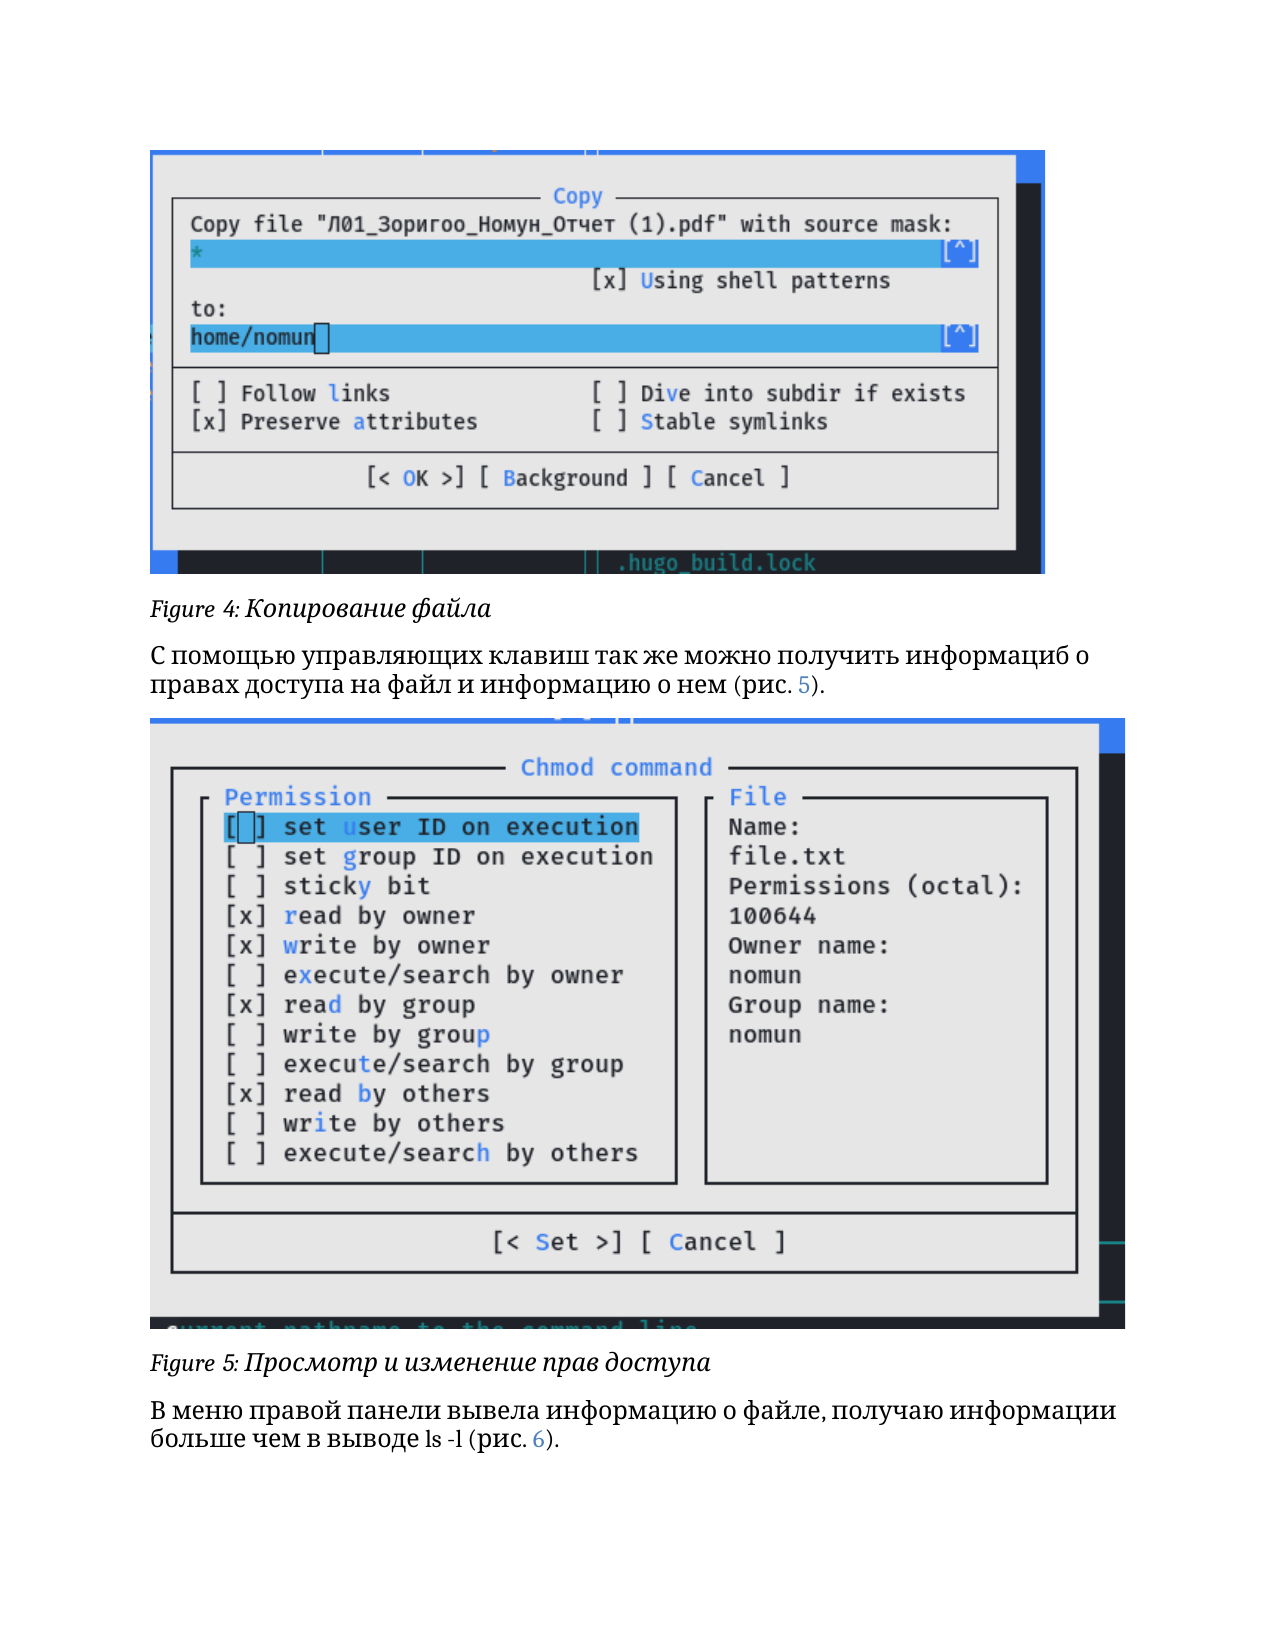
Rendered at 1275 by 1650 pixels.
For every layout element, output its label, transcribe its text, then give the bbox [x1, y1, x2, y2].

text С помощью управляющих клавиш так же можно получить информациб о правах доступа на файл и информацию о нем (рис. 5). [150, 642, 1125, 699]
picture [150, 718, 1125, 1329]
text В меню правой панели вывела информацию о файле, получаю информации больше чем в выводе ls -l (рис. 6). [150, 1397, 1125, 1454]
text Figure 4: Копирование файла [150, 594, 1125, 623]
text Figure 5: Просмотр и изменение прав доступа [150, 1349, 1125, 1378]
picture [150, 150, 1046, 574]
